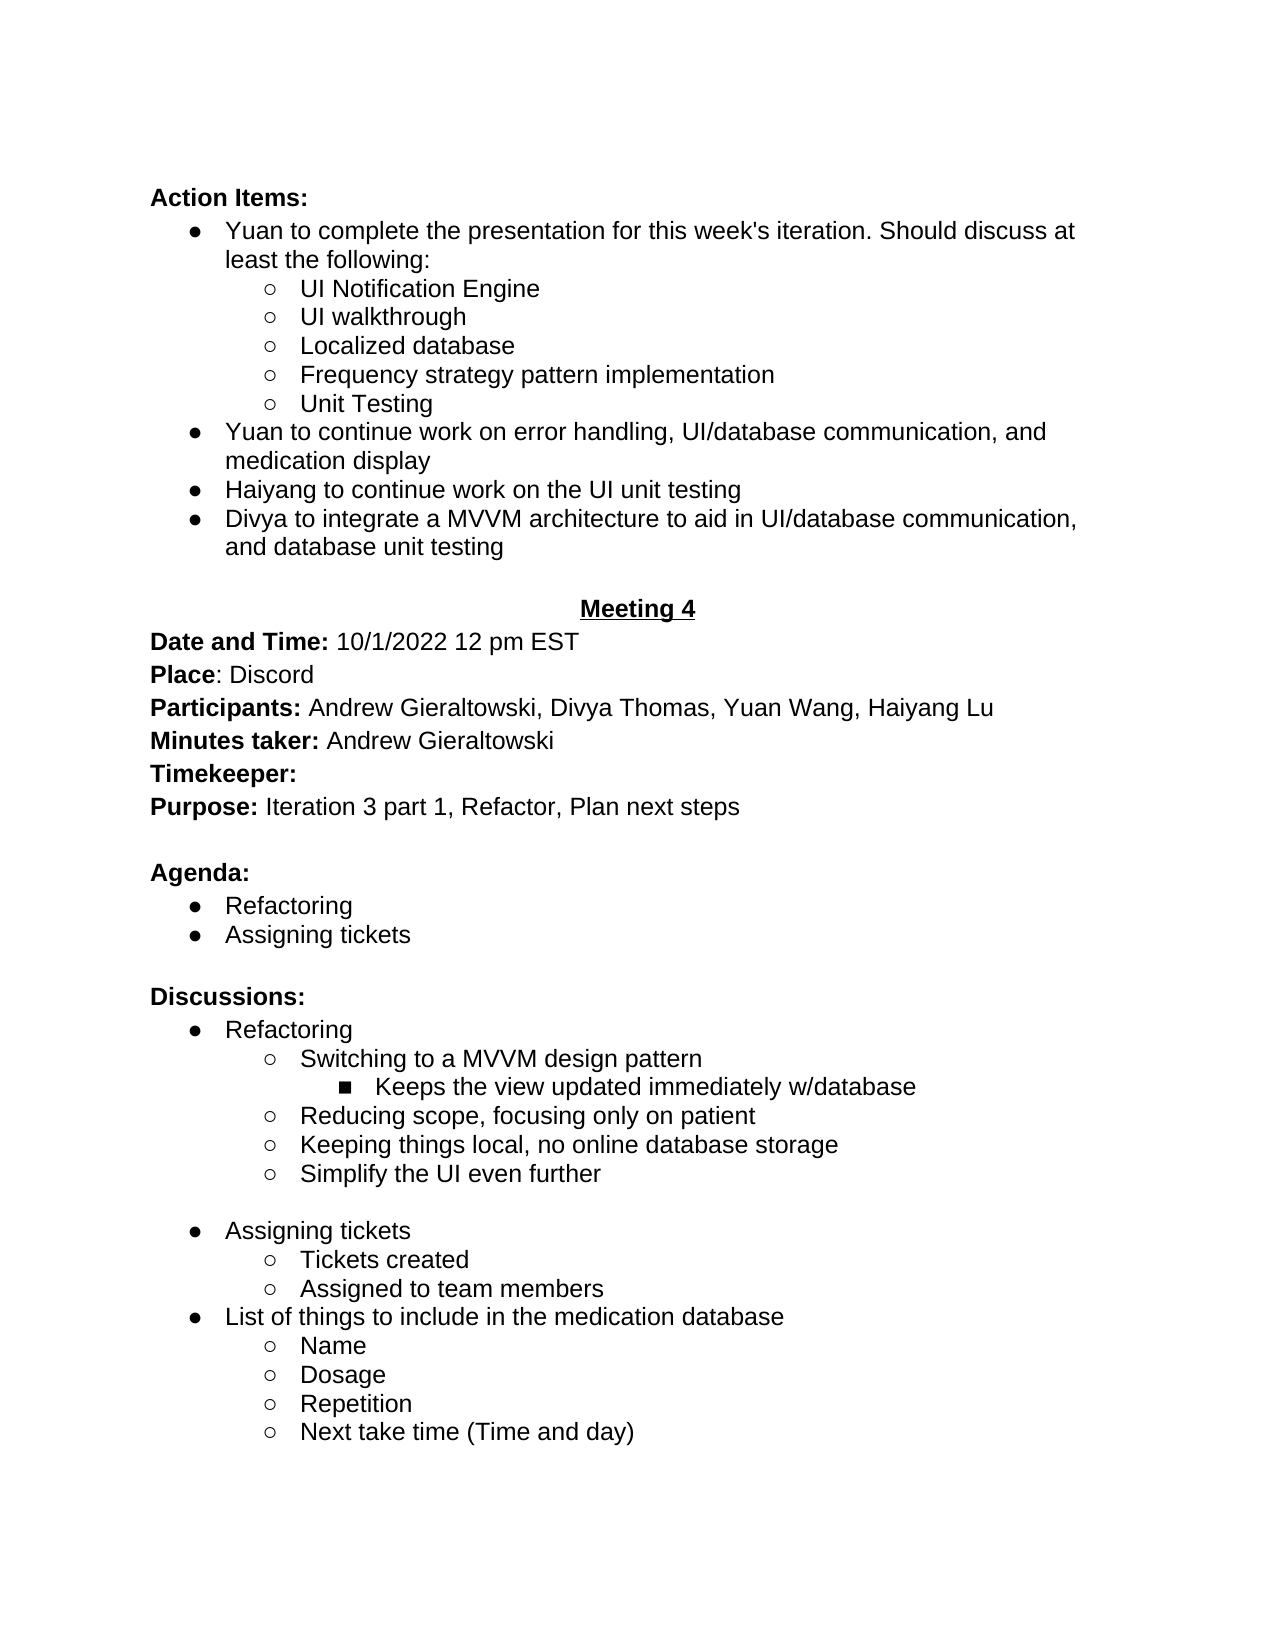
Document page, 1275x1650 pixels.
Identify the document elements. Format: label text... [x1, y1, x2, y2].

list Unit Testing [262, 388, 1125, 417]
list Keeping things local, no online database storage [262, 1130, 1125, 1158]
list Keeps the view updated immediately w/database [337, 1072, 1125, 1101]
list UI walkthrough [262, 302, 1125, 331]
list Simplify the UI even further [262, 1158, 1125, 1187]
list Dosage [262, 1360, 1125, 1388]
list UI Notification Engine [262, 273, 1125, 302]
text Meeting 4 [150, 594, 1125, 623]
list Repetition [262, 1388, 1125, 1417]
text Agenda: [150, 858, 1125, 887]
text Purpose: Iteration 3 part 1, Refactor, Plan next steps [150, 792, 1125, 821]
list Divya to integrate a MVVM architecture to aid in UI/database communication, and database unit testing [187, 503, 1125, 561]
list Assigning tickets [187, 1216, 1125, 1245]
list Haiyang to continue work on the UI unit testing [187, 475, 1125, 503]
list Switching to a MVVM design pattern [262, 1043, 1125, 1072]
list Assigned to team members [262, 1273, 1125, 1302]
list Name [262, 1331, 1125, 1360]
text Participants: Andrew Gieraltowski, Divya Thomas, Yuan Wang, Haiyang Lu [150, 693, 1125, 722]
list Refactoring [187, 1015, 1125, 1043]
list Next take time (Time and day) [262, 1417, 1125, 1446]
list List of things to include in the medication database [187, 1302, 1125, 1331]
list Tickets created [262, 1245, 1125, 1273]
list Localized database [262, 331, 1125, 360]
list Assigning tickets [187, 920, 1125, 949]
text Action Items: [150, 183, 1125, 212]
text Date and Time: 10/1/2022 12 pm EST [150, 627, 1125, 656]
list Frequency strategy pattern implementation [262, 360, 1125, 388]
list Refactoring [187, 891, 1125, 920]
list Yuan to complete the presentation for this week's iteration. Should discuss at least the following: [187, 216, 1125, 273]
list Yuan to continue work on error handling, UI/database communication, and medication display [187, 417, 1125, 475]
text Minutes taker: Andrew Gieraltowski [150, 726, 1125, 755]
text Place: Discord [150, 660, 1125, 689]
text Timekeeper: [150, 759, 1125, 788]
text Discussions: [150, 982, 1125, 1011]
list Reducing scope, focusing only on patient [262, 1101, 1125, 1130]
